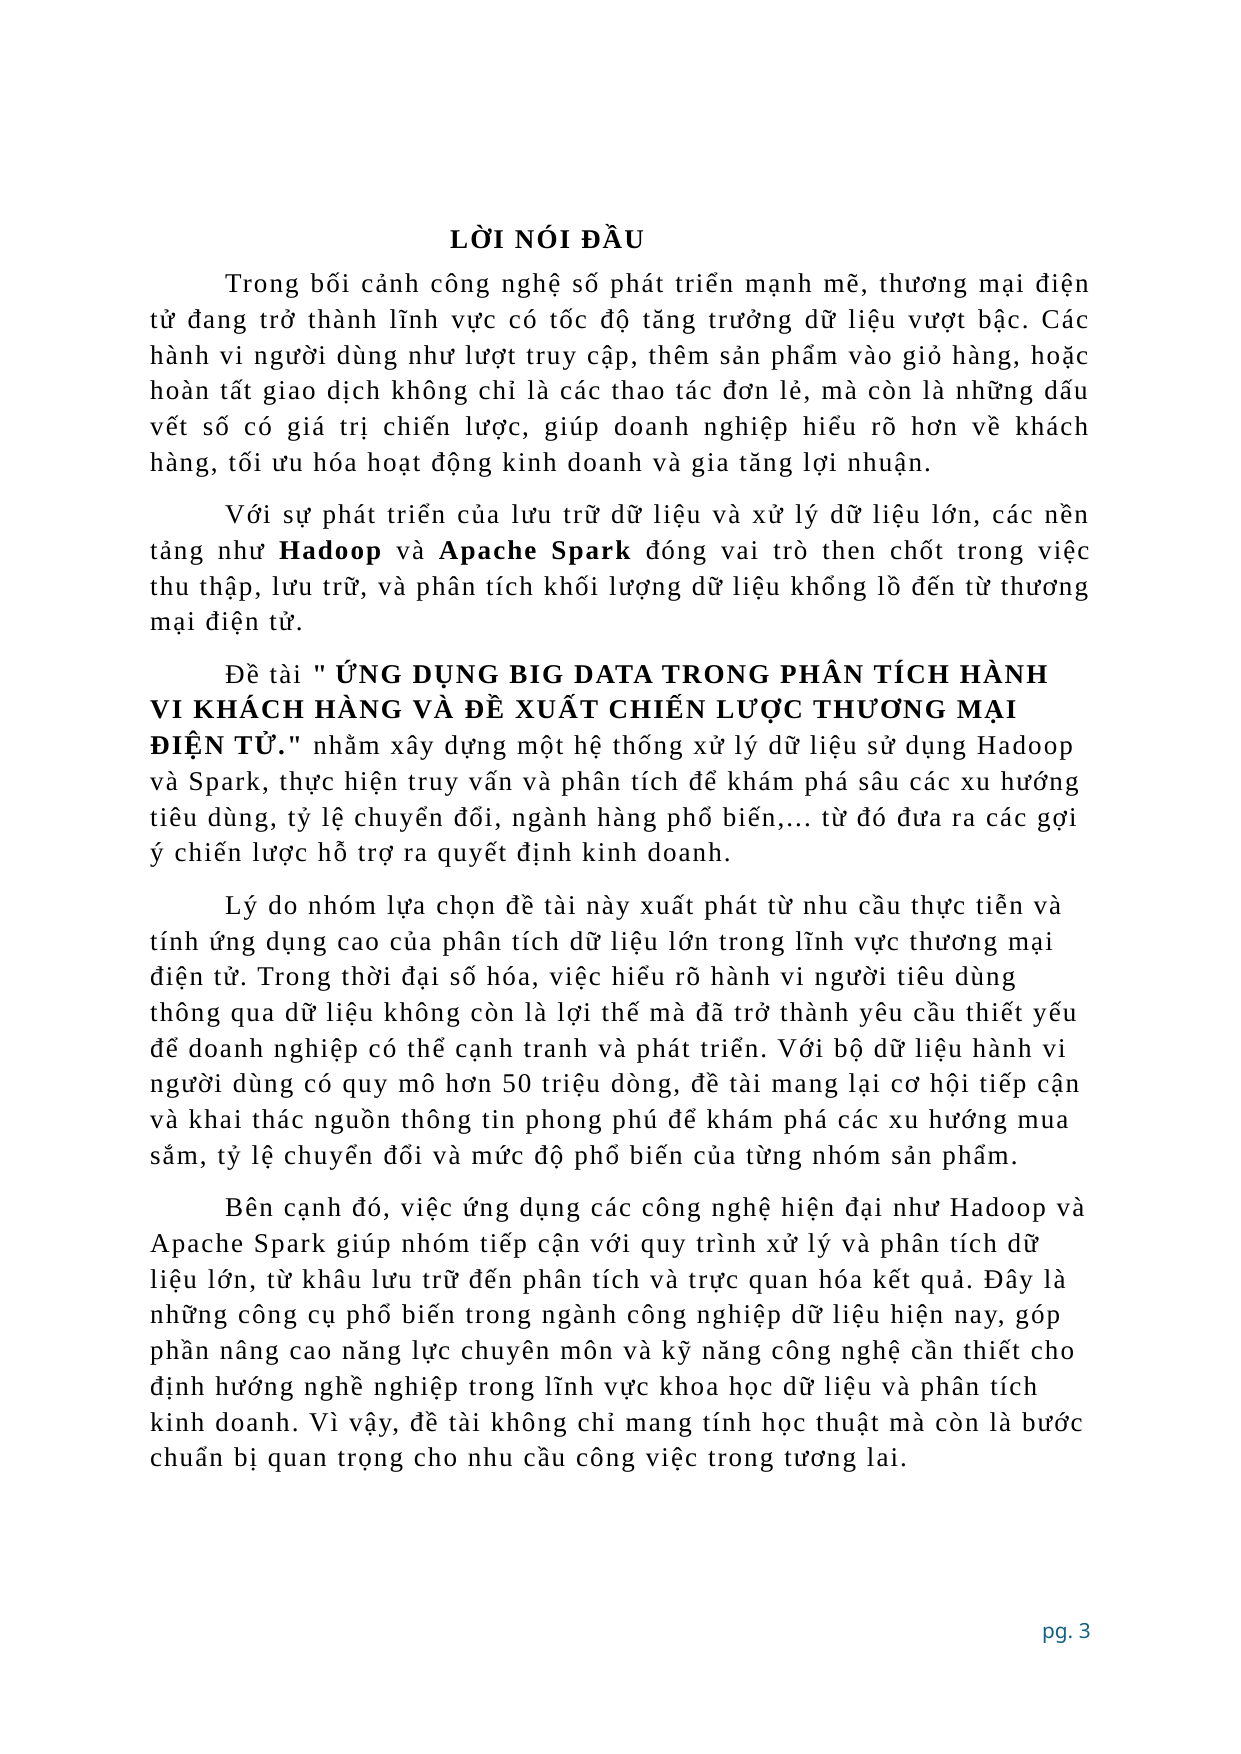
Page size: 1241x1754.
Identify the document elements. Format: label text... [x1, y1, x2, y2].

subtitle LỜI NÓI ĐẦU [375, 223, 1090, 254]
text Lý do nhóm lựa chọn đề tài này xuất phát từ nhu cầu thực tiễn và tính ứng dụng cao của phân tích dữ liệu lớn trong lĩnh vực thương mại điện tử. Trong thời đại số hóa, việc hiểu rõ hành vi người tiêu dùng thông qua dữ liệu không còn là lợi thế mà đã trở thành yêu cầu thiết yếu để doanh nghiệp có thể cạnh tranh và phát triển. Với bộ dữ liệu hành vi người dùng có quy mô hơn 50 triệu dòng, đề tài mang lại cơ hội tiếp cận và khai thác nguồn thông tin phong phú để khám phá các xu hướng mua sắm, tỷ lệ chuyển đổi và mức độ phổ biến của từng nhóm sản phẩm. [150, 889, 1090, 1170]
text Bên cạnh đó, việc ứng dụng các công nghệ hiện đại như Hadoop và Apache Spark giúp nhóm tiếp cận với quy trình xử lý và phân tích dữ liệu lớn, từ khâu lưu trữ đến phân tích và trực quan hóa kết quả. Đây là những công cụ phổ biến trong ngành công nghiệp dữ liệu hiện nay, góp phần nâng cao năng lực chuyên môn và kỹ năng công nghệ cần thiết cho định hướng nghề nghiệp trong lĩnh vực khoa học dữ liệu và phân tích kinh doanh. Vì vậy, đề tài không chỉ mang tính học thuật mà còn là bước chuẩn bị quan trọng cho nhu cầu công việc trong tương lai. [150, 1191, 1090, 1473]
text Với sự phát triển của lưu trữ dữ liệu và xử lý dữ liệu lớn, các nền tảng như Hadoop và Apache Spark đóng vai trò then chốt trong việc thu thập, lưu trữ, và phân tích khối lượng dữ liệu khổng lồ đến từ thương mại điện tử. [150, 498, 1090, 637]
text Đề tài " ỨNG DỤNG BIG DATA TRONG PHÂN TÍCH HÀNH VI KHÁCH HÀNG VÀ ĐỀ XUẤT CHIẾN LƯỢC THƯƠNG MẠI ĐIỆN TỬ." nhằm xây dựng một hệ thống xử lý dữ liệu sử dụng Hadoop và Spark, thực hiện truy vấn và phân tích để khám phá sâu các xu hướng tiêu dùng, tỷ lệ chuyển đổi, ngành hàng phổ biến,... từ đó đưa ra các gợi ý chiến lược hỗ trợ ra quyết định kinh doanh. [150, 658, 1090, 868]
text Trong bối cảnh công nghệ số phát triển mạnh mẽ, thương mại điện tử đang trở thành lĩnh vực có tốc độ tăng trưởng dữ liệu vượt bậc. Các hành vi người dùng như lượt truy cập, thêm sản phẩm vào giỏ hàng, hoặc hoàn tất giao dịch không chỉ là các thao tác đơn lẻ, mà còn là những dấu vết số có giá trị chiến lược, giúp doanh nghiệp hiểu rõ hơn về khách hàng, tối ưu hóa hoạt động kinh doanh và gia tăng lợi nhuận. [150, 267, 1090, 477]
